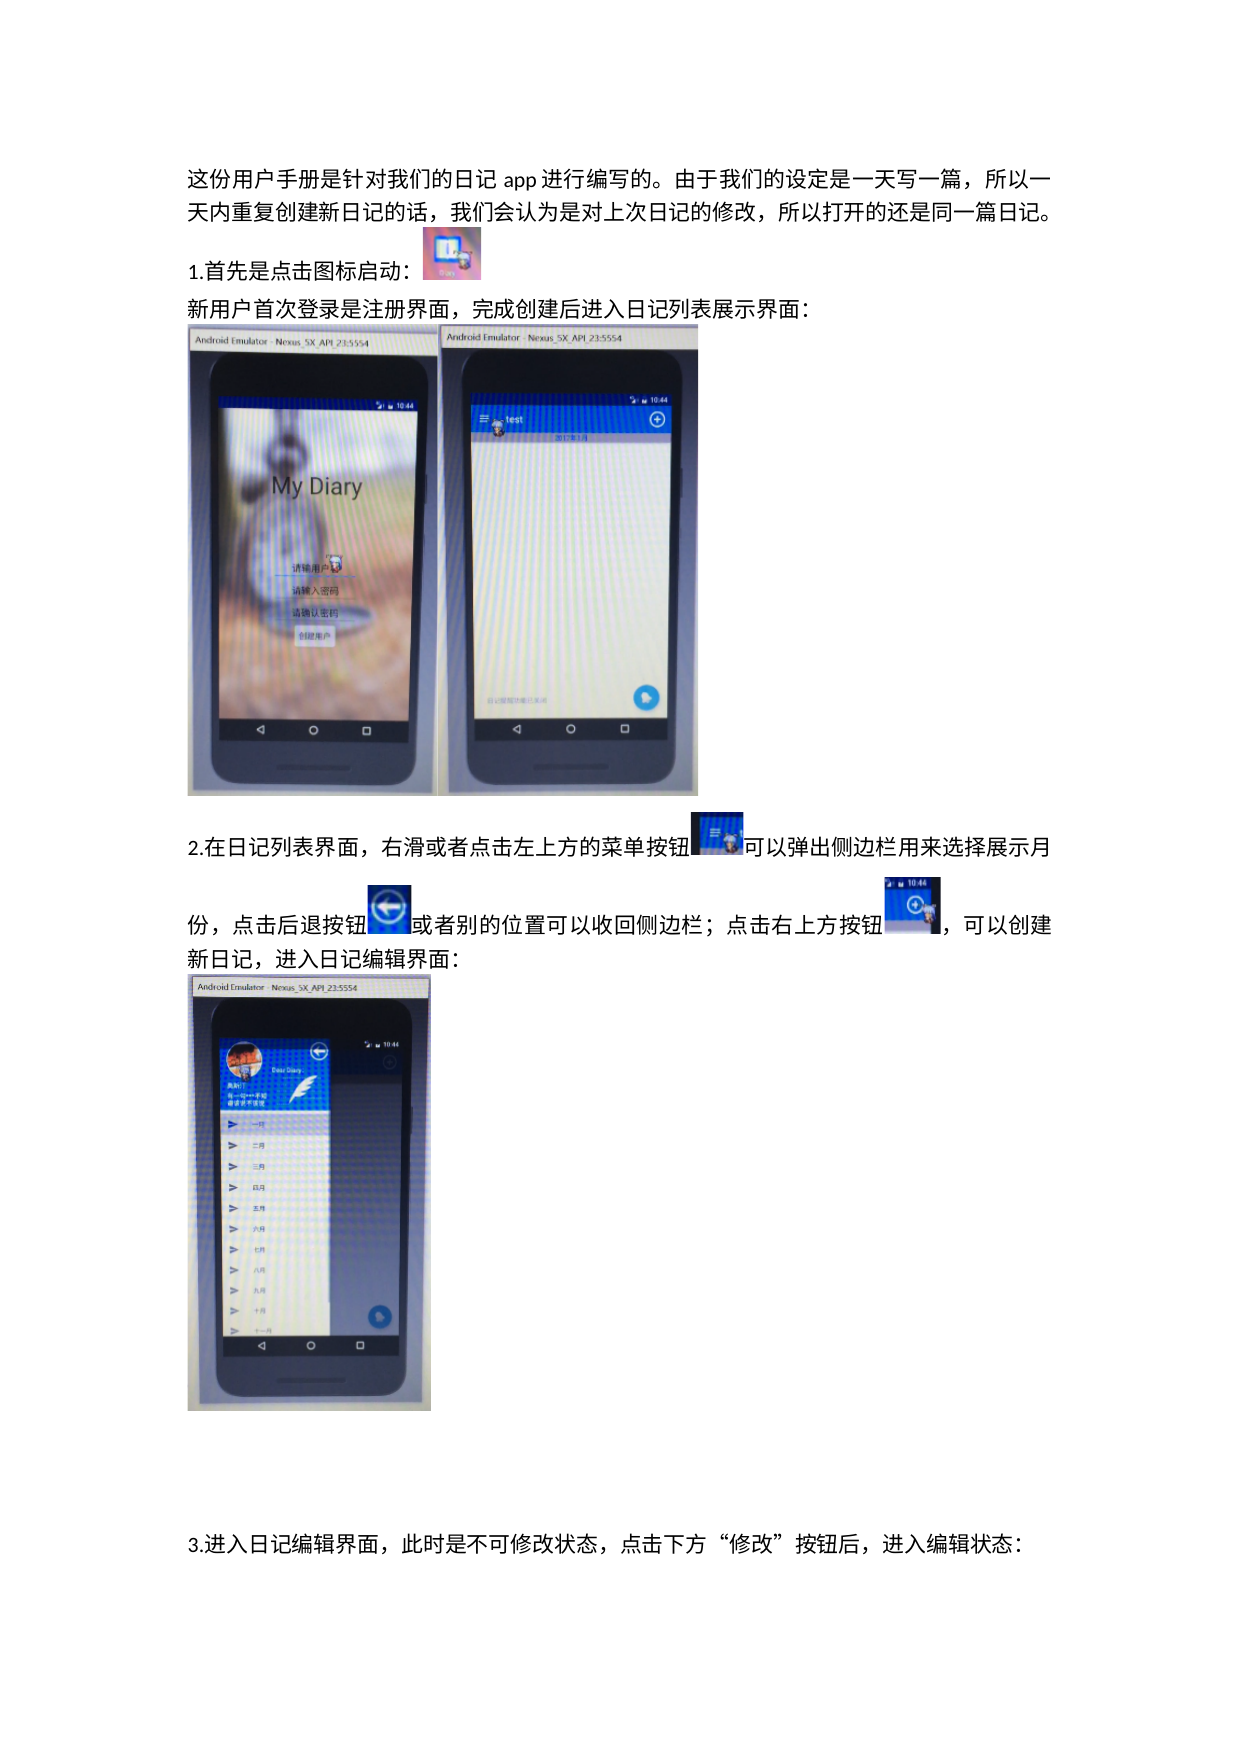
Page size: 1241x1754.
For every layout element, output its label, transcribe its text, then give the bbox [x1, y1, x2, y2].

picture [187, 974, 431, 1411]
text 2.在日记列表界面，右滑或者点击左上方的菜单按钮可以弹出侧边栏用来选择展示月份，点击后退按钮或者别的位置可以收回侧边栏；点击右上方按钮，可以创建新日记，进入日记编辑界面： [187, 812, 1053, 974]
text 这份用户手册是针对我们的日记app进行编写的。由于我们的设定是一天写一篇，所以一天内重复创建新日记的话，我们会认为是对上次日记的修改，所以打开的还是同一篇日记。 [187, 162, 1053, 227]
picture [187, 324, 699, 796]
picture [422, 227, 482, 280]
text 新用户首次登录是注册界面，完成创建后进入日记列表展示界面： [187, 292, 1053, 324]
text 1.首先是点击图标启动： [187, 227, 1053, 292]
picture [367, 885, 412, 934]
picture [690, 812, 744, 855]
text 3.进入日记编辑界面，此时是不可修改状态，点击下方“修改”按钮后，进入编辑状态： [187, 1527, 1053, 1559]
picture [884, 877, 941, 934]
